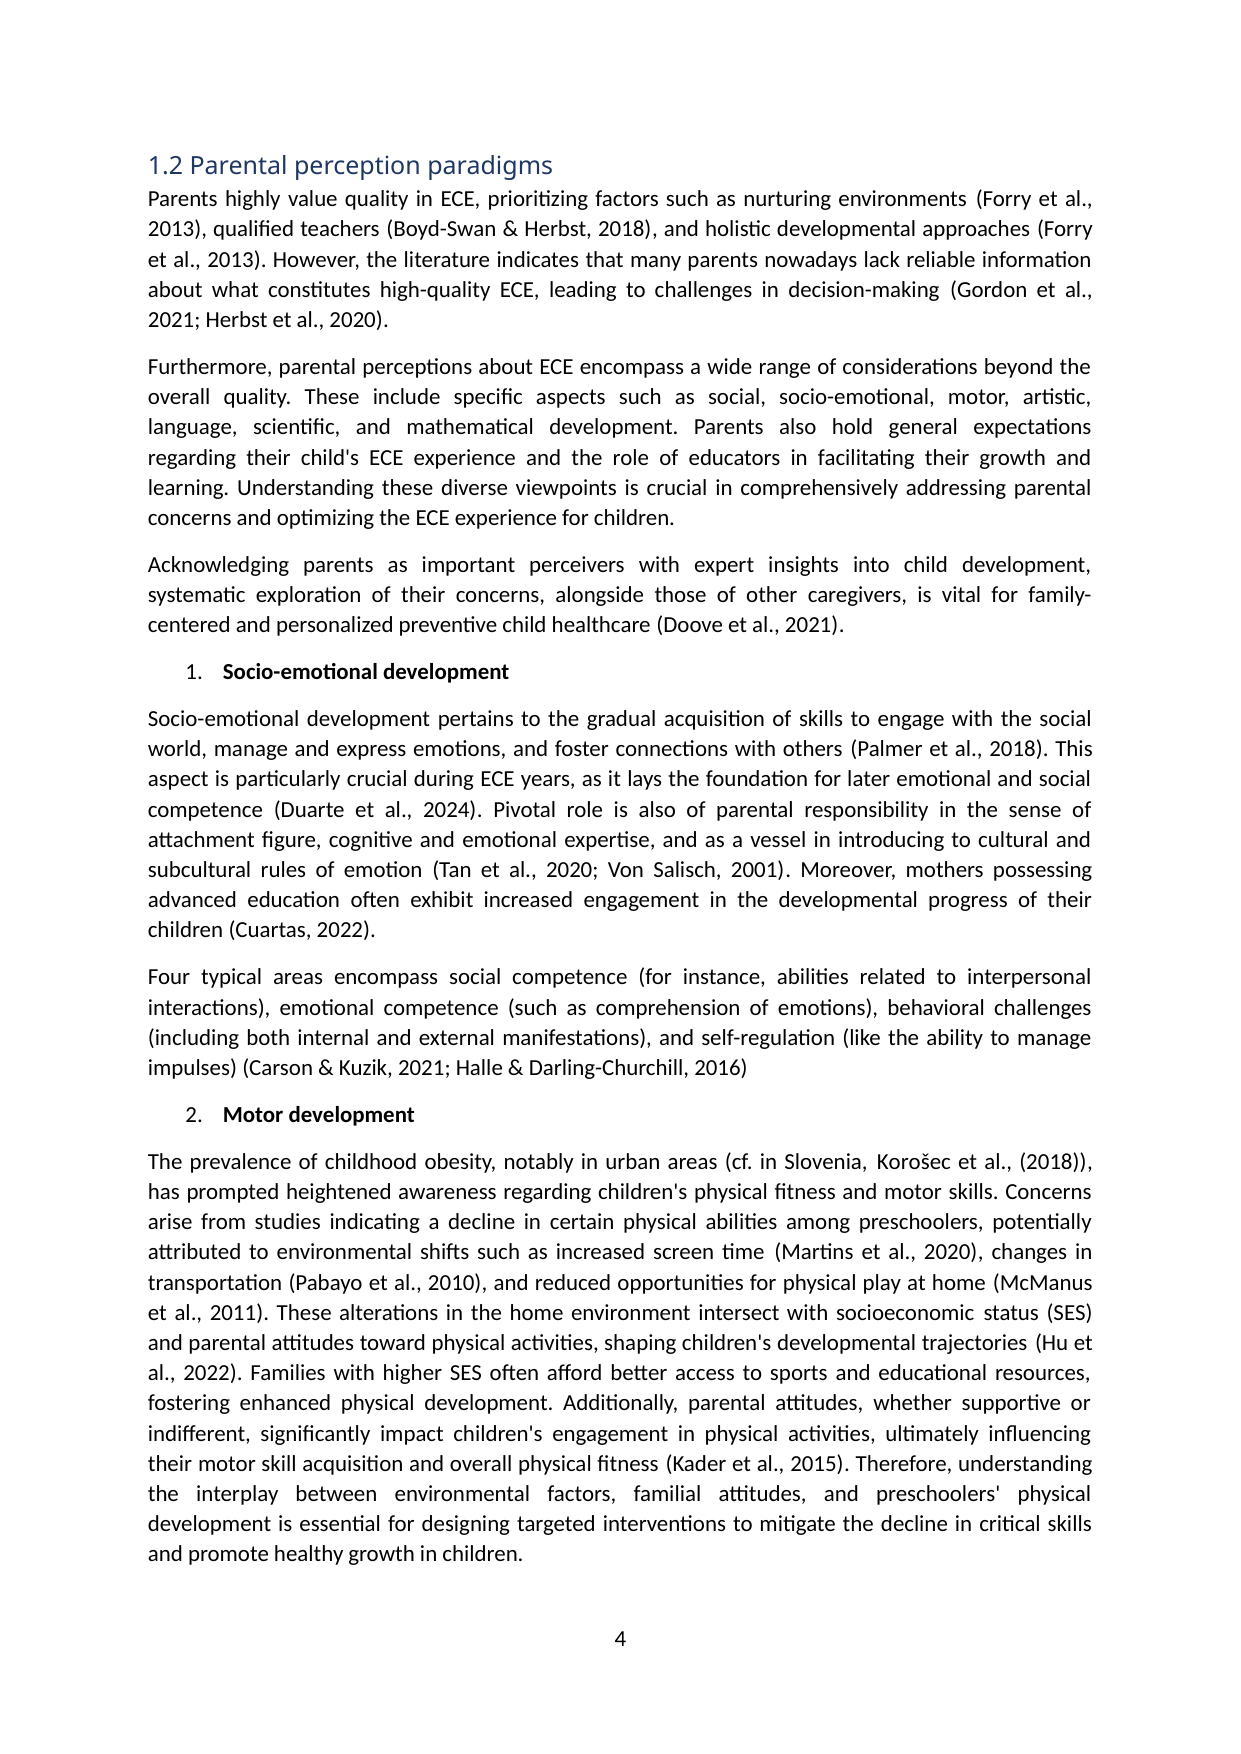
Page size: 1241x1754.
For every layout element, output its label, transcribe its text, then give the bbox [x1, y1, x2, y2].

text Furthermore, parental perceptions about ECE encompass a wide range of considerations beyond the overall quality. These include specific aspects such as social, socio-emotional, motor, artistic, language, scientific, and mathematical development. Parents also hold general expectations regarding their child's ECE experience and the role of educators in facilitating their growth and learning. Understanding these diverse viewpoints is crucial in comprehensively addressing parental concerns and optimizing the ECE experience for children. [148, 352, 1093, 531]
subtitle 1.2 Parental perception paradigms [148, 148, 1093, 182]
text The prevalence of childhood obesity, notably in urban areas (cf. in Slovenia, Korošec et al., (2018)), has prompted heightened awareness regarding children's physical fitness and motor skills. Concerns arise from studies indicating a decline in certain physical abilities among preschoolers, potentially attributed to environmental shifts such as increased screen time (Martins et al., 2020), changes in transportation (Pabayo et al., 2010), and reduced opportunities for physical play at home (McManus et al., 2011). These alterations in the home environment intersect with socioeconomic status (SES) and parental attitudes toward physical activities, shaping children's developmental trajectories (Hu et al., 2022). Families with higher SES often afford better access to sports and educational resources, fostering enhanced physical development. Additionally, parental attitudes, whether supportive or indifferent, significantly impact children's engagement in physical activities, ultimately influencing their motor skill acquisition and overall physical fitness (Kader et al., 2015). Therefore, understanding the interplay between environmental factors, familial attitudes, and preschoolers' physical development is essential for designing targeted interventions to mitigate the decline in critical skills and promote healthy growth in children. [148, 1147, 1093, 1568]
text Parents highly value quality in ECE, prioritizing factors such as nurturing environments (Forry et al., 2013), qualified teachers (Boyd-Swan & Herbst, 2018), and holistic developmental approaches (Forry et al., 2013). However, the literature indicates that many parents nowadays lack reliable information about what constitutes high-quality ECE, leading to challenges in decision-making (Gordon et al., 2021; Herbst et al., 2020). [148, 184, 1093, 333]
text Acknowledging parents as important perceivers with expert insights into child development, systematic exploration of their concerns, alongside those of other caregivers, is vital for family-centered and personalized preventive child healthcare (Doove et al., 2021). [148, 550, 1093, 638]
list Motor development [185, 1100, 1093, 1128]
text Socio-emotional development pertains to the gradual acquisition of skills to engage with the social world, manage and express emotions, and foster connections with others (Palmer et al., 2018). This aspect is particularly crucial during ECE years, as it lays the foundation for later emotional and social competence (Duarte et al., 2024). Pivotal role is also of parental responsibility in the sense of attachment figure, cognitive and emotional expertise, and as a vessel in introducing to cultural and subcultural rules of emotion (Tan et al., 2020; Von Salisch, 2001). Moreover, mothers possessing advanced education often exhibit increased engagement in the developmental progress of their children (Cuartas, 2022). [148, 704, 1093, 944]
text Four typical areas encompass social competence (for instance, abilities related to interpersonal interactions), emotional competence (such as comprehension of emotions), behavioral challenges (including both internal and external manifestations), and self-regulation (like the ability to manage impulses) (Carson & Kuzik, 2021; Halle & Darling-Churchill, 2016) [148, 962, 1093, 1081]
list Socio-emotional development [185, 657, 1093, 685]
